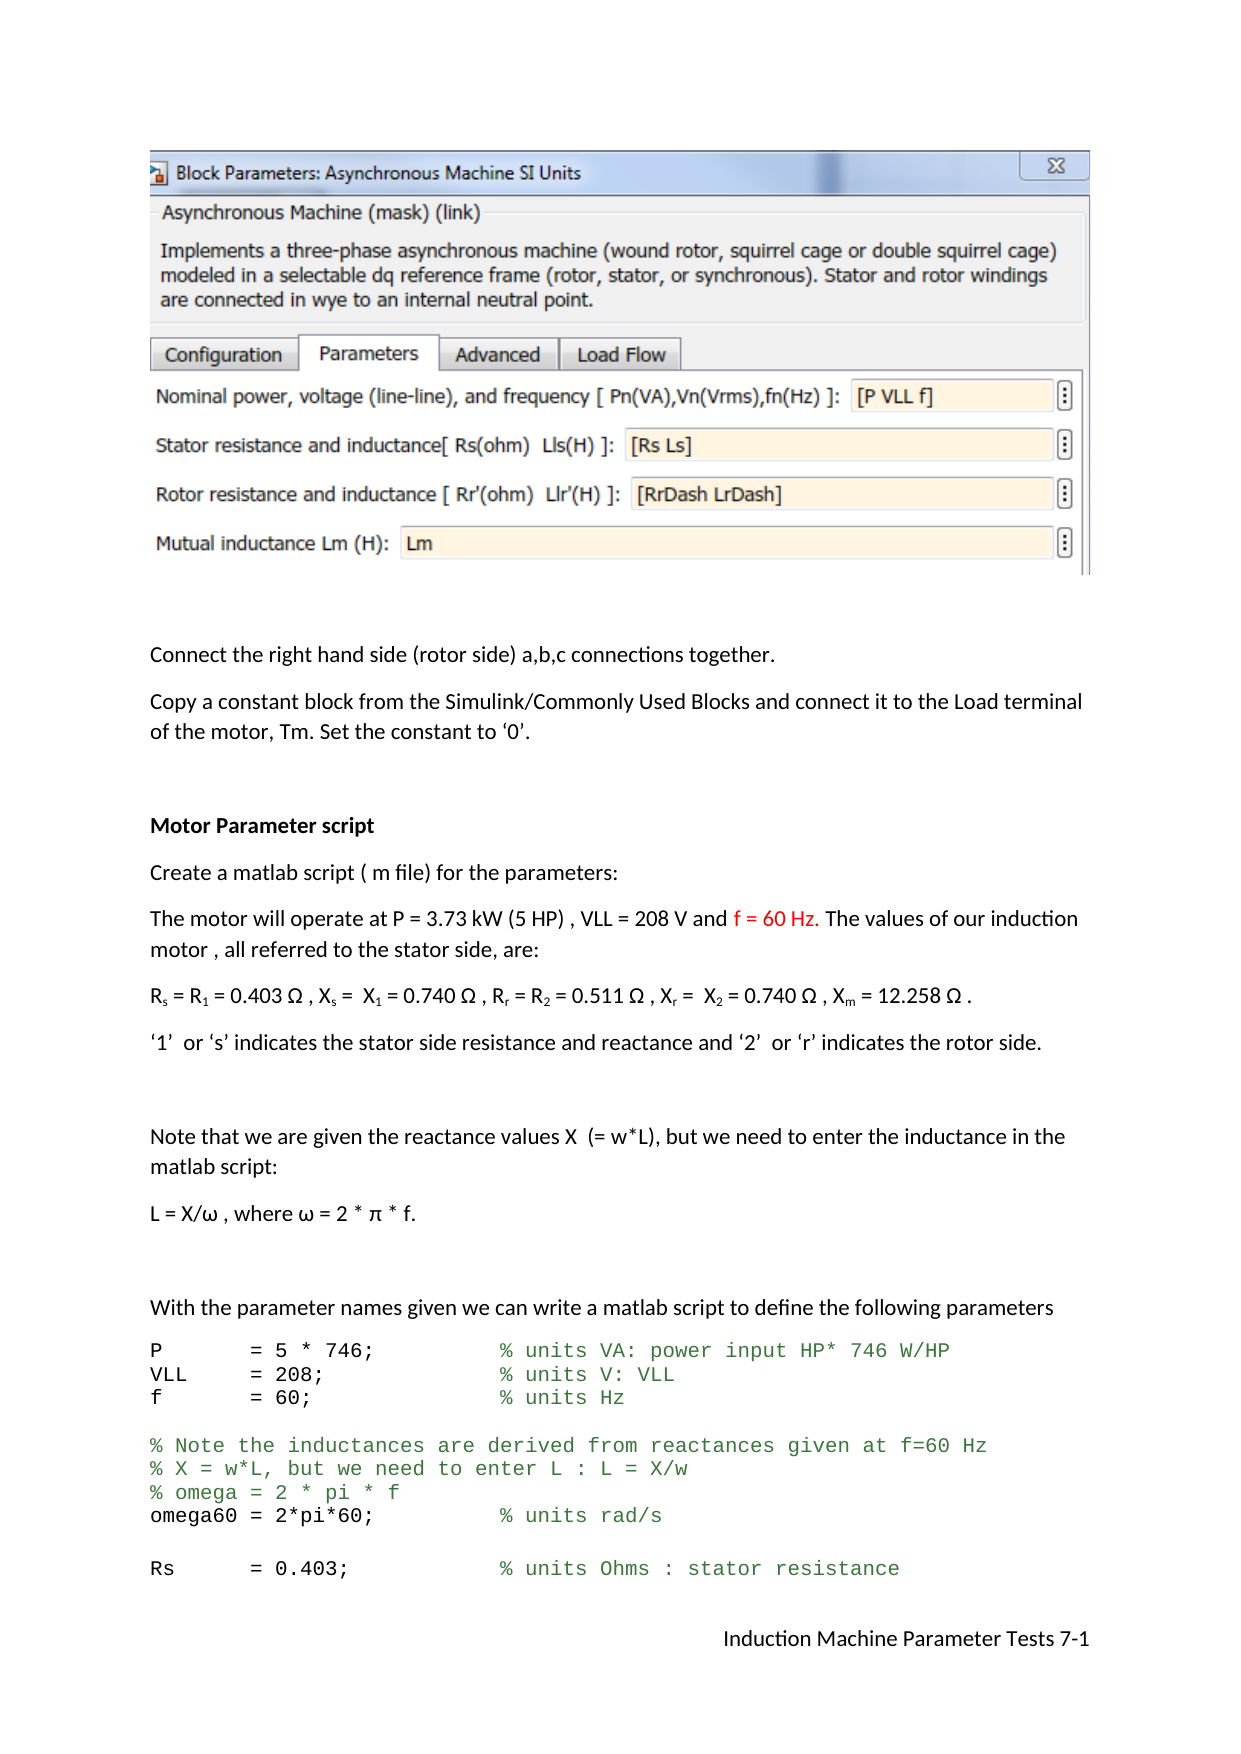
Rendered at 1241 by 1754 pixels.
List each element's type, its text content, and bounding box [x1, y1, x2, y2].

text Copy a constant block from the Simulink/Commonly Used Blocks and connect it to the Load terminal of the motor, Tm. Set the constant to ‘0’. [150, 687, 1090, 745]
text The motor will operate at P = 3.73 kW (5 HP) , VLL = 208 V and f = 60 Hz. The values of our induction motor , all referred to the stator side, are: [150, 904, 1090, 963]
text P = 5 * 746; % units VA: power input HP* 746 W/HP [150, 1340, 1090, 1364]
text Rs = 0.403; % units Ohms : stator resistance [150, 1557, 1090, 1581]
picture [150, 150, 1091, 575]
text % Note the inductances are derived from reactances given at f=60 Hz [150, 1434, 1090, 1458]
text With the parameter names given we can write a matlab script to define the following parameters [150, 1293, 1090, 1321]
text ‘1’ or ‘s’ indicates the stator side resistance and reactance and ‘2’ or ‘r’ indicates the rotor side. [150, 1028, 1090, 1057]
text % omega = 2 * pi * f [150, 1482, 1090, 1506]
text Create a matlab script ( m file) for the parameters: [150, 858, 1090, 886]
text % X = w*L, but we need to enter L : L = X/w [150, 1458, 1090, 1482]
text L = X/ω , where ω = 2 * π * f. [150, 1199, 1090, 1227]
text f = 60; % units Hz [150, 1387, 1090, 1411]
text Note that we are given the reactance values X (= w*L), but we need to enter the inductance in the matlab script: [150, 1122, 1090, 1181]
text Rs = R1 = 0.403 Ω , Xs = X1 = 0.740 Ω , Rr = R2 = 0.511 Ω , Xr = X2 = 0.740 Ω , Xm = 12.258 Ω . [150, 982, 1090, 1010]
text Connect the right hand side (rotor side) a,b,c connections together. [150, 640, 1090, 668]
text VLL = 208; % units V: VLL [150, 1364, 1090, 1387]
text Motor Parameter script [150, 811, 1090, 839]
text omega60 = 2*pi*60; % units rad/s [150, 1506, 1090, 1529]
